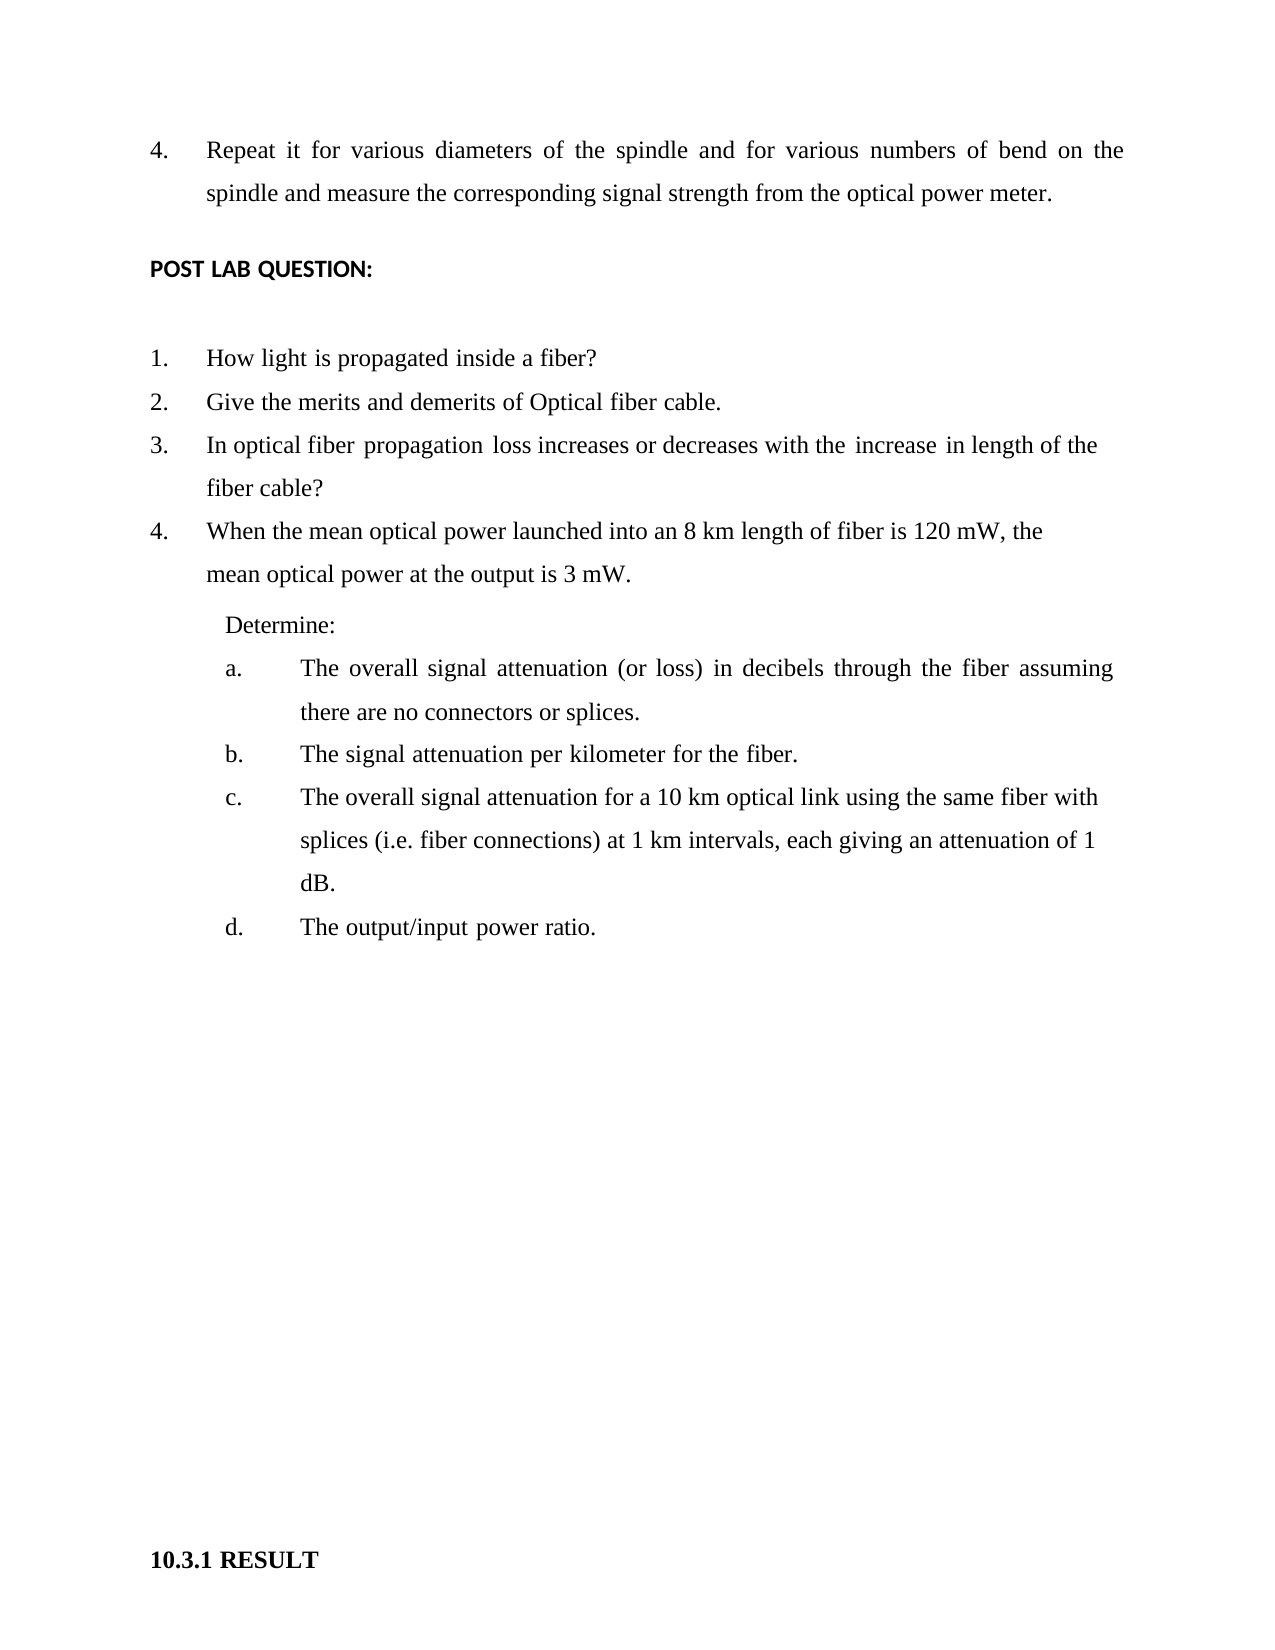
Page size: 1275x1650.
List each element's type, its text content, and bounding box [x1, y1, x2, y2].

subtitle 10.3.1 RESULT [150, 1545, 1142, 1573]
text Determine: [225, 610, 1142, 639]
list The overall signal attenuation (or loss) in decibels through the fiber assuming there are no connectors or splices. [225, 653, 1118, 726]
list Repeat it for various diameters of the spindle and for various numbers of bend on the spindle and measure the corresponding signal strength from the optical power meter. [150, 135, 1125, 207]
list The overall signal attenuation for a 10 km optical link using the same fiber with splices (i.e. fiber connections) at 1 km intervals, each giving an attenuation of 1 dB. [225, 782, 1125, 897]
list How light is propagated inside a fiber? [150, 343, 1142, 372]
text POST LAB QUESTION: [150, 254, 1142, 284]
list The output/input power ratio. [225, 912, 1142, 941]
list The signal attenuation per kilometer for the fiber. [225, 740, 1142, 768]
list Give the merits and demerits of Optical fiber cable. [150, 387, 1142, 416]
list In optical fiber propagation loss increases or decreases with the increase in length of the fiber cable? [150, 430, 1117, 502]
list When the mean optical power launched into an 8 km length of fiber is 120 mW, the mean optical power at the output is 3 mW. [150, 516, 1103, 588]
